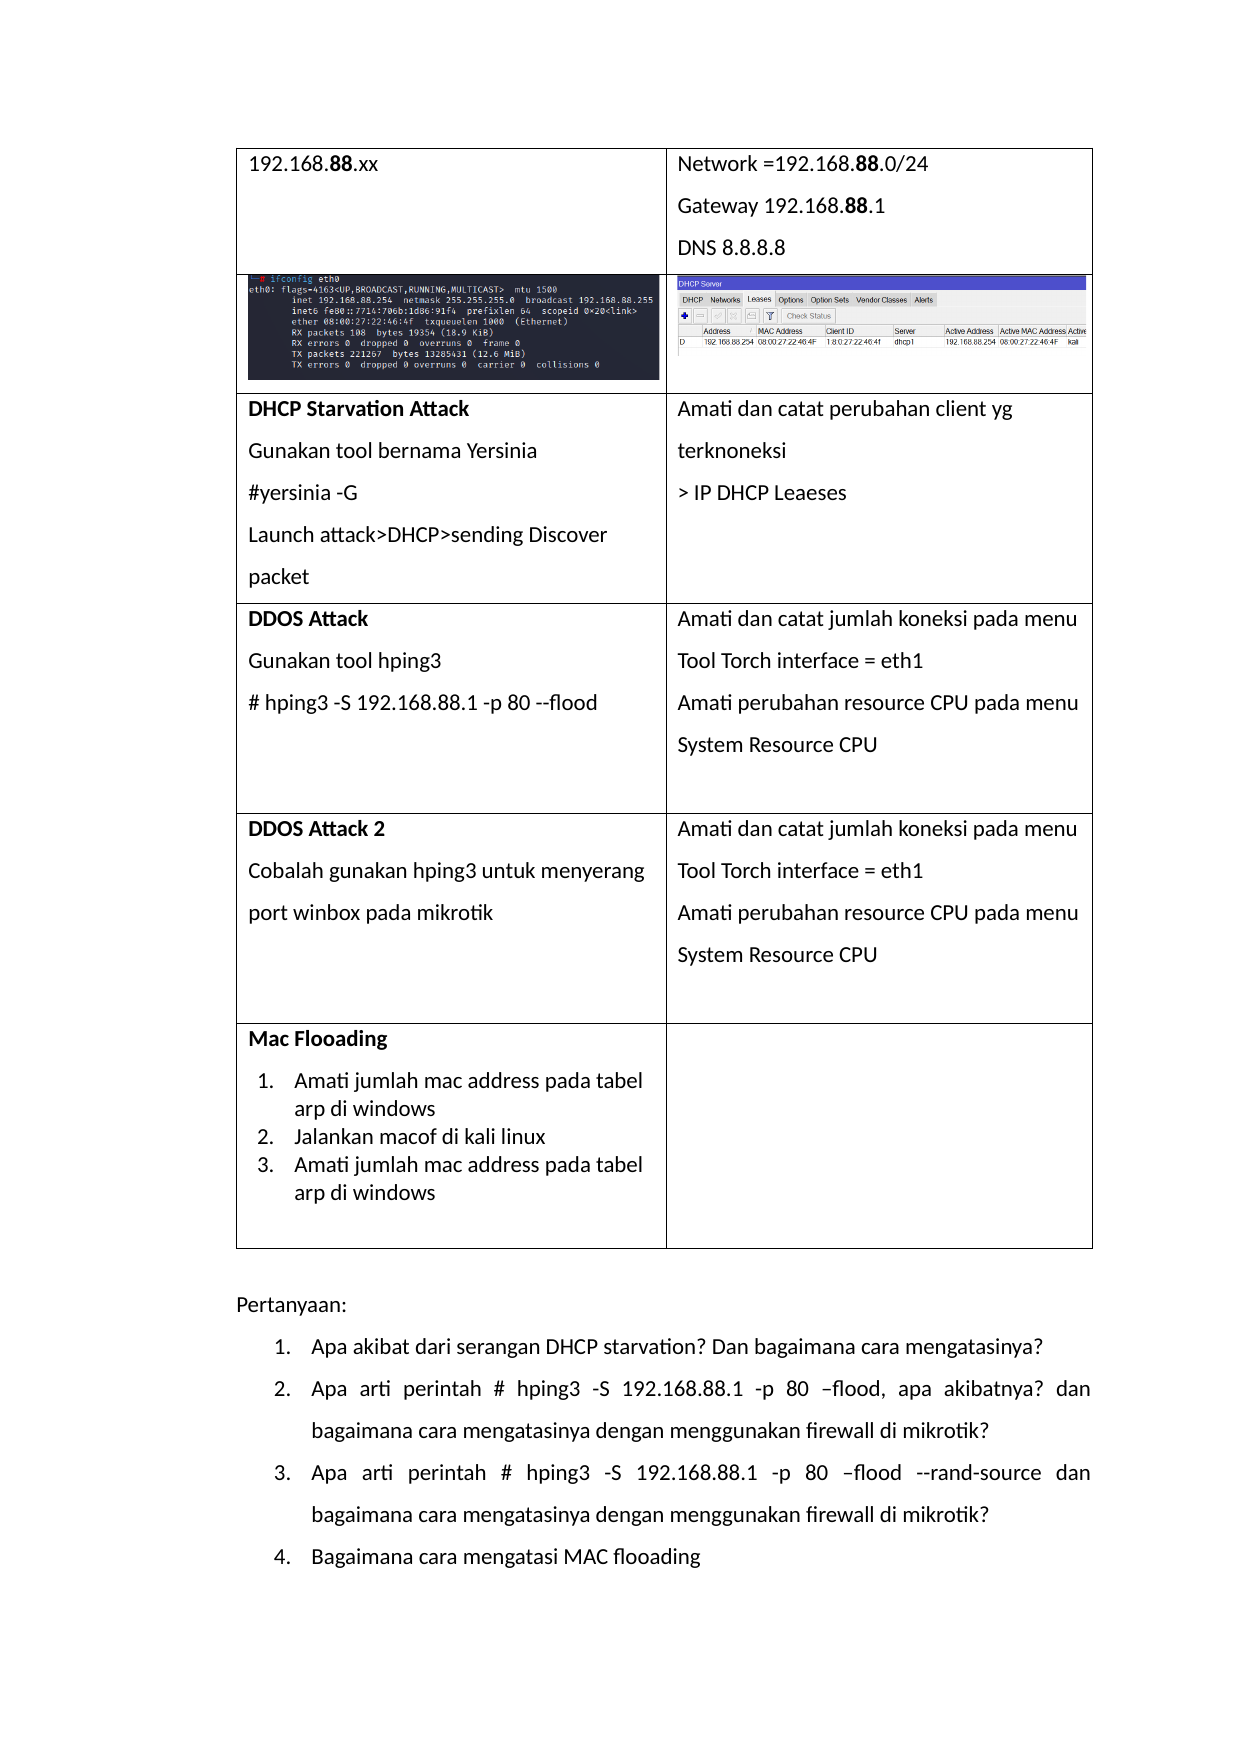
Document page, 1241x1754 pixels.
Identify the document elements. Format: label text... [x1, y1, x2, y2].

table_cell Amati dan catat jumlah koneksi pada menu Tool Torch interface = eth1 Amati perubahan resource CPU pada menu System Resource CPU [667, 604, 1092, 813]
list Apa arti perintah # hping3 -S 192.168.88.1 -p 80 –flood, apa akibatnya? dan bagaimana cara mengatasinya dengan menggunakan firewall di mikrotik? [274, 1374, 1092, 1444]
list Apa arti perintah # hping3 -S 192.168.88.1 -p 80 –flood --rand-source dan bagaimana cara mengatasinya dengan menggunakan firewall di mikrotik? [274, 1458, 1092, 1528]
list Apa akibat dari serangan DHCP starvation? Dan bagaimana cara mengatasinya? [274, 1332, 1092, 1360]
picture [248, 275, 660, 380]
table_cell [237, 275, 666, 393]
table_cell Mac Flooading Amati jumlah mac address pada tabel arp di windows Jalankan macof di kali linux Amati jumlah mac address pada tabel arp di windows [237, 1024, 666, 1247]
picture [677, 275, 1087, 356]
text Pertanyaan: [236, 1290, 1092, 1318]
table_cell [237, 149, 666, 274]
table_cell DHCP Starvation Attack Gunakan tool bernama Yersinia #yersinia -G Launch attack>DHCP>sending Discover packet [237, 394, 666, 603]
table_cell Amati dan catat jumlah koneksi pada menu Tool Torch interface = eth1 Amati perubahan resource CPU pada menu System Resource CPU [667, 814, 1092, 1023]
list Bagaimana cara mengatasi MAC flooading [274, 1542, 1092, 1570]
table_cell Amati dan catat perubahan client yg terknoneksi > IP DHCP Leaeses [667, 394, 1092, 603]
table_cell DDOS Attack Gunakan tool hping3 # hping3 -S 192.168.88.1 -p 80 --flood [237, 604, 666, 813]
table_cell [667, 1024, 1092, 1247]
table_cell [667, 149, 1092, 274]
table_cell DDOS Attack 2 Cobalah gunakan hping3 untuk menyerang port winbox pada mikrotik [237, 814, 666, 1023]
table_cell [667, 275, 1092, 393]
